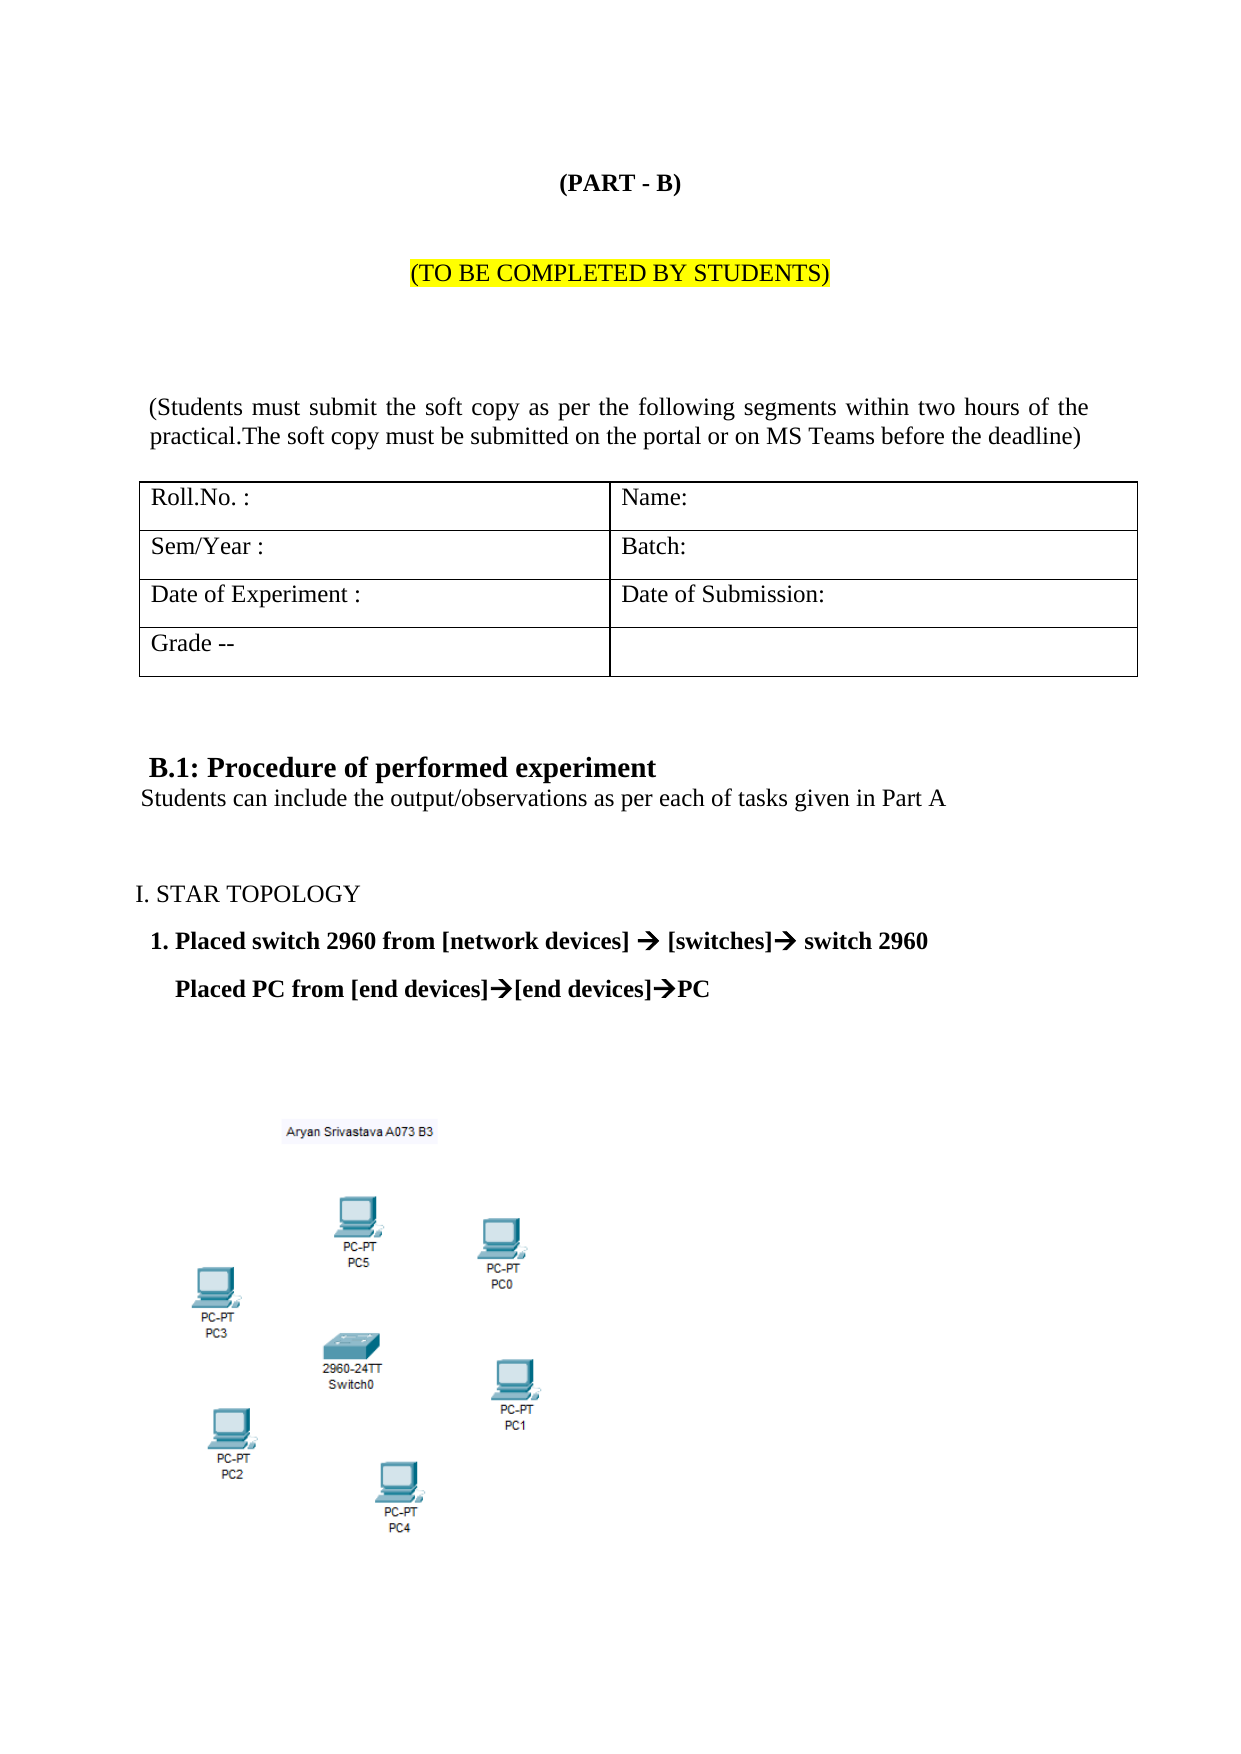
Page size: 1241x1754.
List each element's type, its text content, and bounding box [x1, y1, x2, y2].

table_cell [611, 628, 1137, 676]
text (Students must submit the soft copy as per the following segments within two hours of the practical.The soft copy must be submitted on the portal or on MS Teams before the deadline) [148, 393, 1090, 450]
table_cell Date of Submission: [611, 580, 1137, 627]
subtitle B.1: Procedure of performed experiment [148, 750, 1092, 783]
text (TO BE COMPLETED BY STUDENTS) [150, 258, 1090, 287]
table_header Roll.No. : [140, 483, 609, 530]
table_cell Grade -- [140, 628, 609, 676]
text (PART - B) [150, 168, 1090, 197]
table_cell Sem/Year : [140, 531, 609, 578]
text I. STAR TOPOLOGY [135, 879, 1090, 907]
text 1. Placed switch 2960 from [network devices] [switches] switch 2960 [150, 926, 1090, 955]
table_cell Batch: [611, 531, 1137, 578]
picture [135, 1069, 646, 1587]
table_cell Date of Experiment : [140, 580, 609, 627]
text Placed PC from [end devices][end devices]PC [135, 974, 1090, 1003]
table_header Name: [611, 483, 1137, 530]
text Students can include the output/observations as per each of tasks given in Part A [135, 783, 1090, 812]
